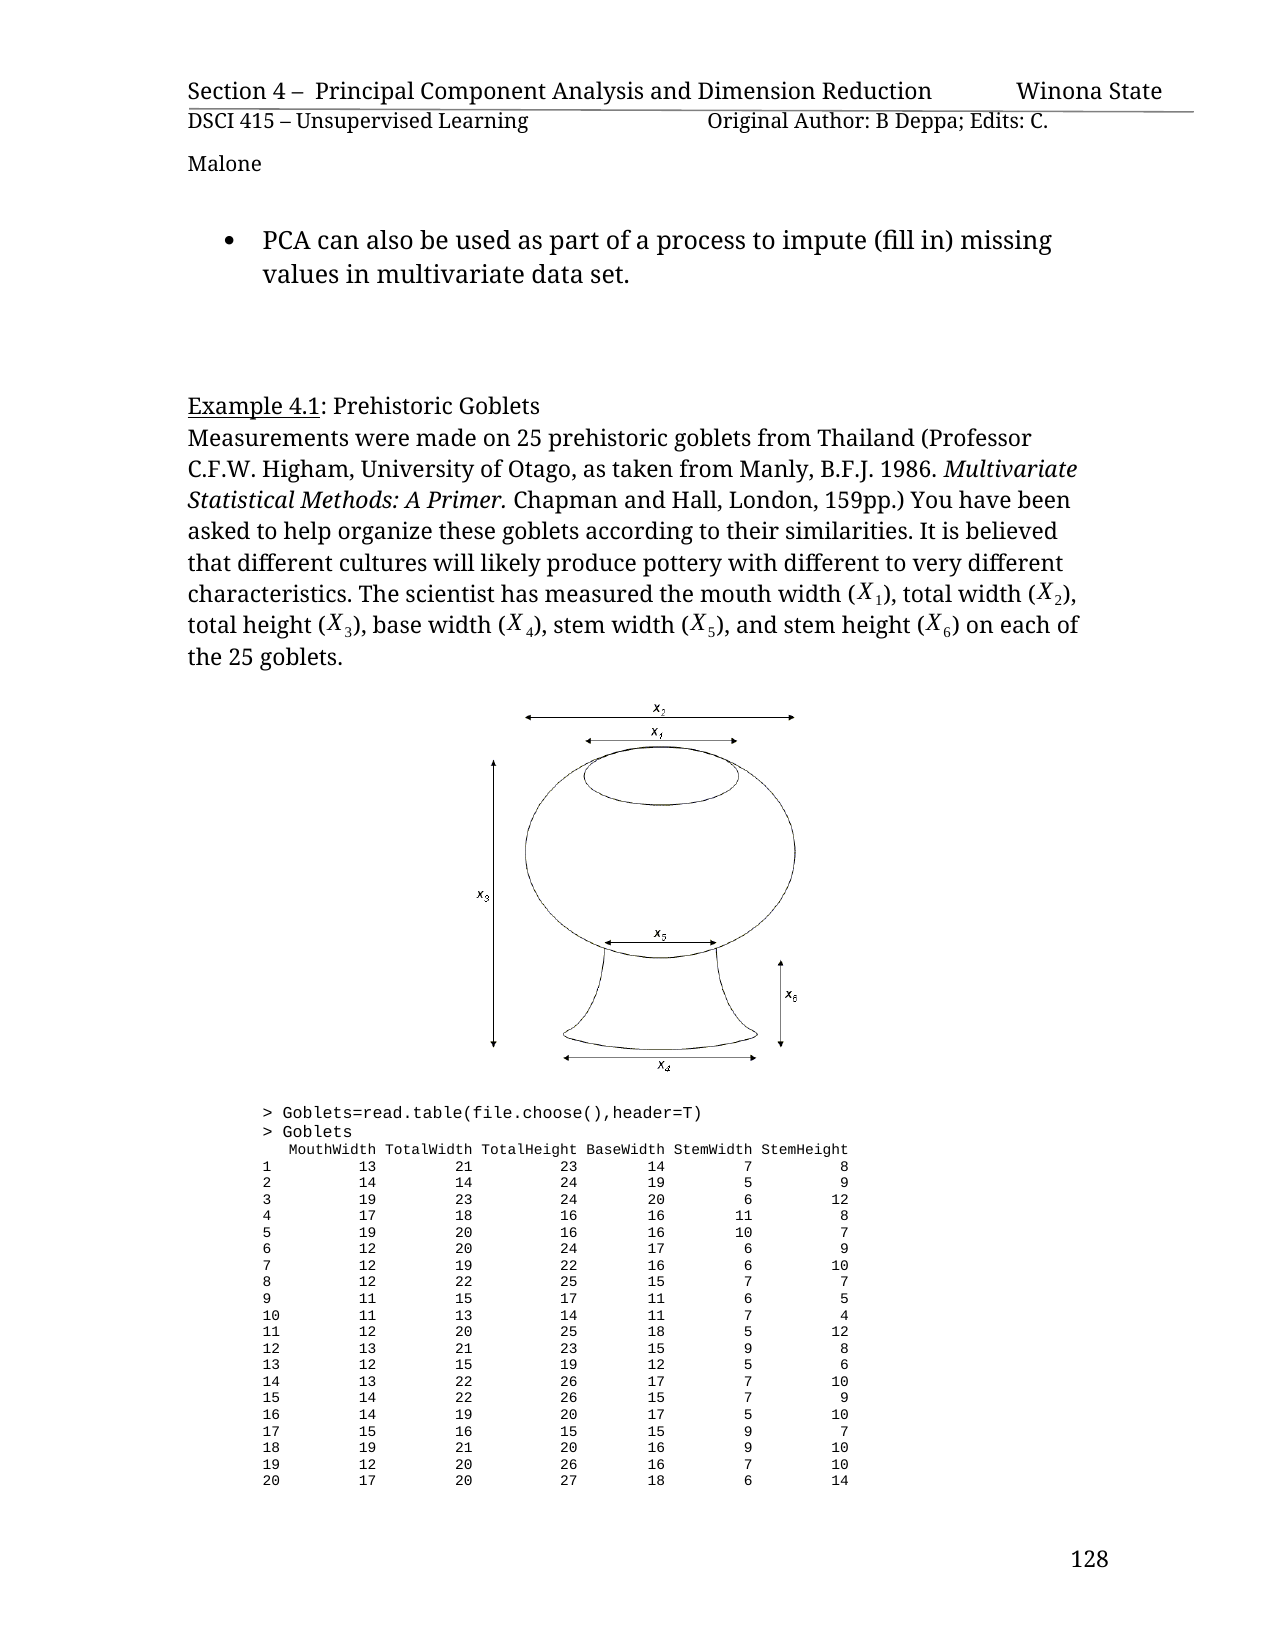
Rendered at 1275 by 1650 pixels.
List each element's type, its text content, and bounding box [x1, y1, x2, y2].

text 1 13 21 23 14 7 8 [262, 1159, 1087, 1175]
text 12 13 21 23 15 9 8 [262, 1341, 1087, 1357]
text 13 12 15 19 12 5 6 [262, 1357, 1087, 1374]
text 18 19 21 20 16 9 10 [262, 1440, 1087, 1457]
text 15 14 22 26 15 7 9 [262, 1391, 1087, 1407]
text 3 19 23 24 20 6 12 [262, 1192, 1087, 1208]
text 11 12 20 25 18 5 12 [262, 1324, 1087, 1341]
picture [473, 702, 802, 1074]
text > Goblets=read.table(file.choose(),header=T) [262, 1104, 1087, 1123]
text 19 12 20 26 16 7 10 [262, 1457, 1087, 1473]
text MouthWidth TotalWidth TotalHeight BaseWidth StemWidth StemHeight [262, 1142, 1087, 1159]
text 6 12 20 24 17 6 9 [262, 1242, 1087, 1258]
text 4 17 18 16 16 11 8 [262, 1208, 1087, 1225]
text 17 15 16 15 15 9 7 [262, 1424, 1087, 1440]
text Measurements were made on 25 prehistoric goblets from Thailand (Professor C.F.W. Higham, University of Otago, as taken from Manly, B.F.J. 1986. Multivariate Statistical Methods: A Primer. Chapman and Hall, London, 159pp.) You have been asked to help organize these goblets according to their similarities. It is believed that different cultures will likely produce pottery with different to very different characteristics. The scientist has measured the mouth width (), total width (), total height (), base width (), stem width (), and stem height () on each of the 25 goblets. [187, 421, 1087, 672]
text 2 14 14 24 19 5 9 [262, 1175, 1087, 1192]
text Example 4.1: Prehistoric Goblets [187, 390, 1087, 421]
text 16 14 19 20 17 5 10 [262, 1407, 1087, 1424]
text 5 19 20 16 16 10 7 [262, 1225, 1087, 1242]
text 20 17 20 27 18 6 14 [262, 1473, 1087, 1490]
text 14 13 22 26 17 7 10 [262, 1374, 1087, 1391]
text 10 11 13 14 11 7 4 [262, 1308, 1087, 1324]
text 9 11 15 17 11 6 5 [262, 1291, 1087, 1308]
text 8 12 22 25 15 7 7 [262, 1275, 1087, 1291]
text 7 12 19 22 16 6 10 [262, 1258, 1087, 1275]
text > Goblets [262, 1123, 1087, 1142]
list PCA can also be used as part of a process to impute (fill in) missing values in multivariate data set. [225, 223, 1087, 291]
